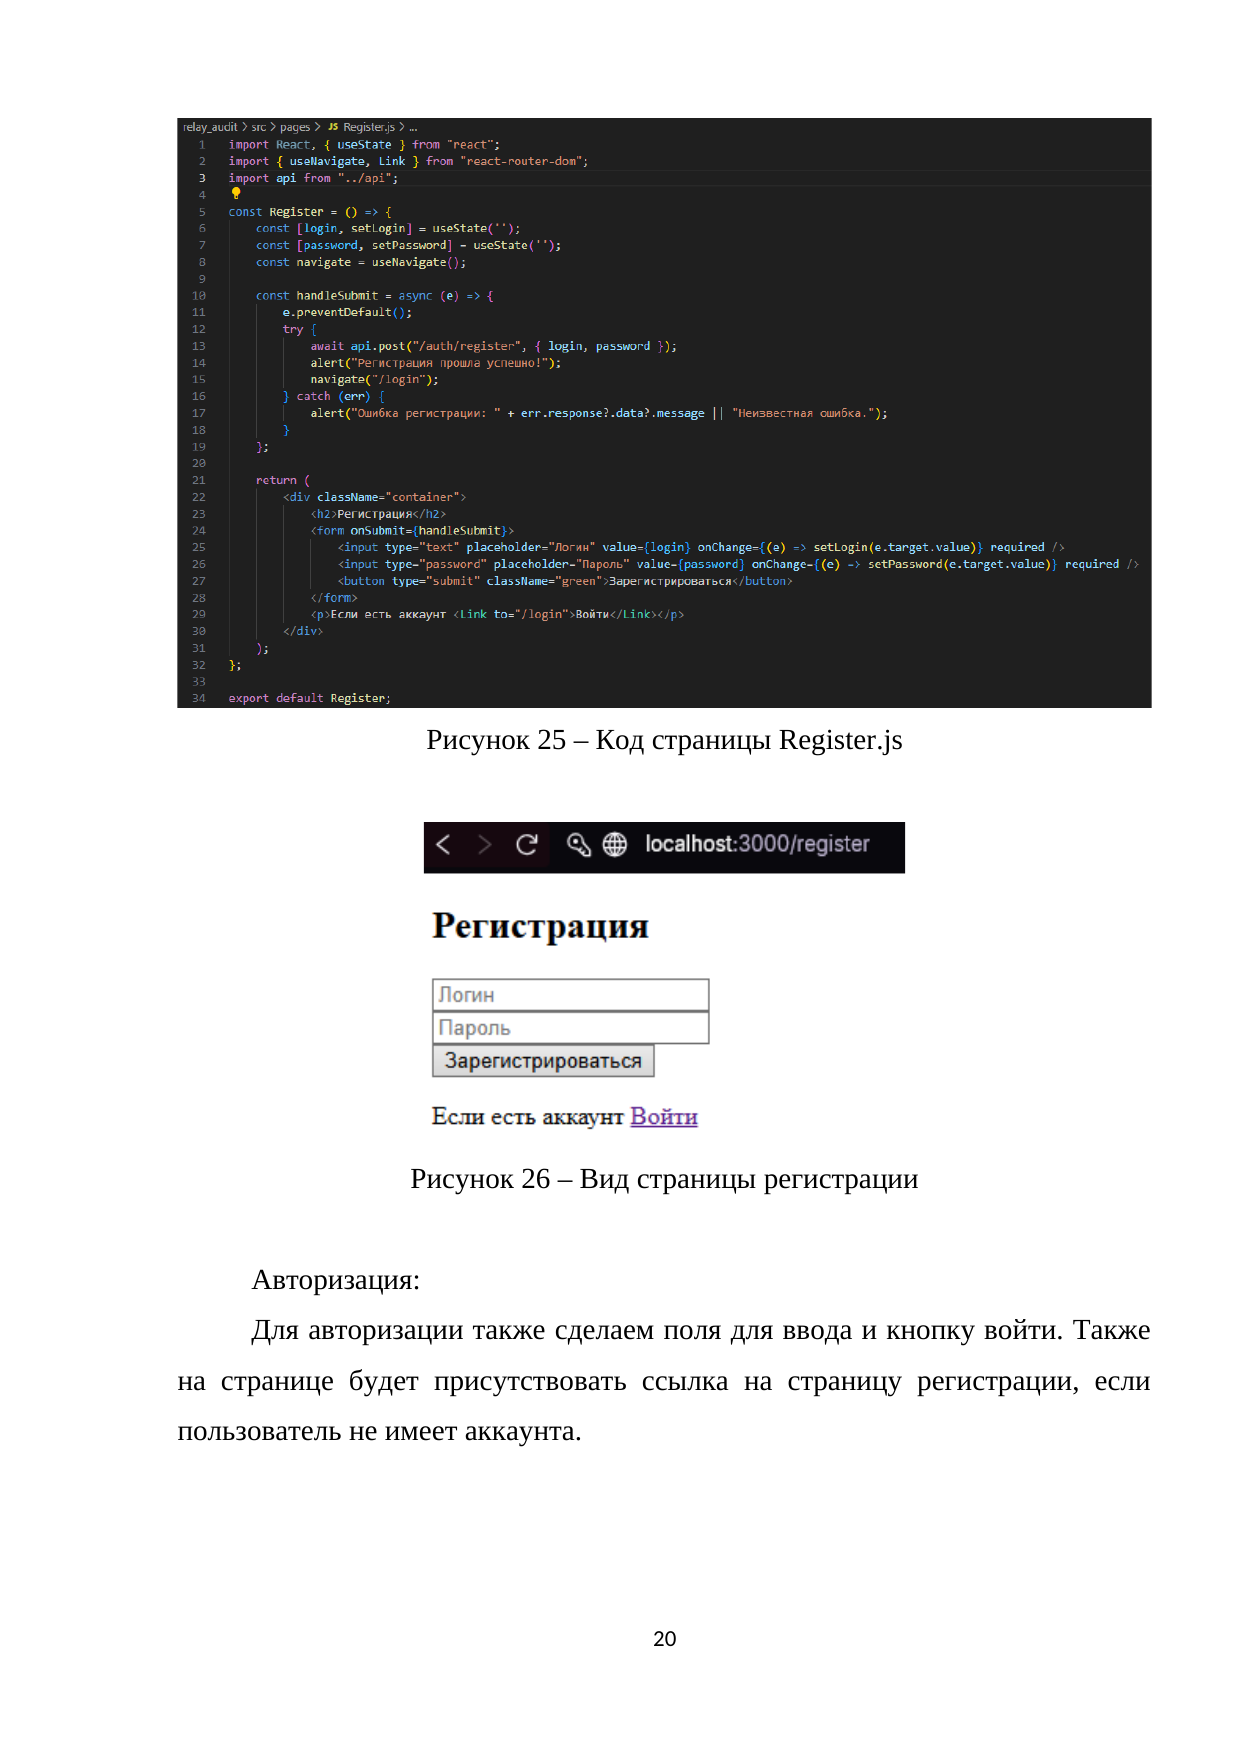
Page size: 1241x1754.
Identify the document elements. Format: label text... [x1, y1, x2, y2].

text Авторизация: [177, 1262, 1152, 1296]
picture [423, 822, 905, 1148]
text Для авторизации также сделаем поля для ввода и кнопку войти. Также на странице будет присутствовать ссылка на страницу регистрации, если пользователь не имеет аккаунта. [177, 1312, 1152, 1446]
text Рисунок 25 – Код страницы Register.js [177, 722, 1152, 755]
picture [177, 118, 1152, 708]
text Рисунок 26 – Вид страницы регистрации [177, 1161, 1152, 1195]
